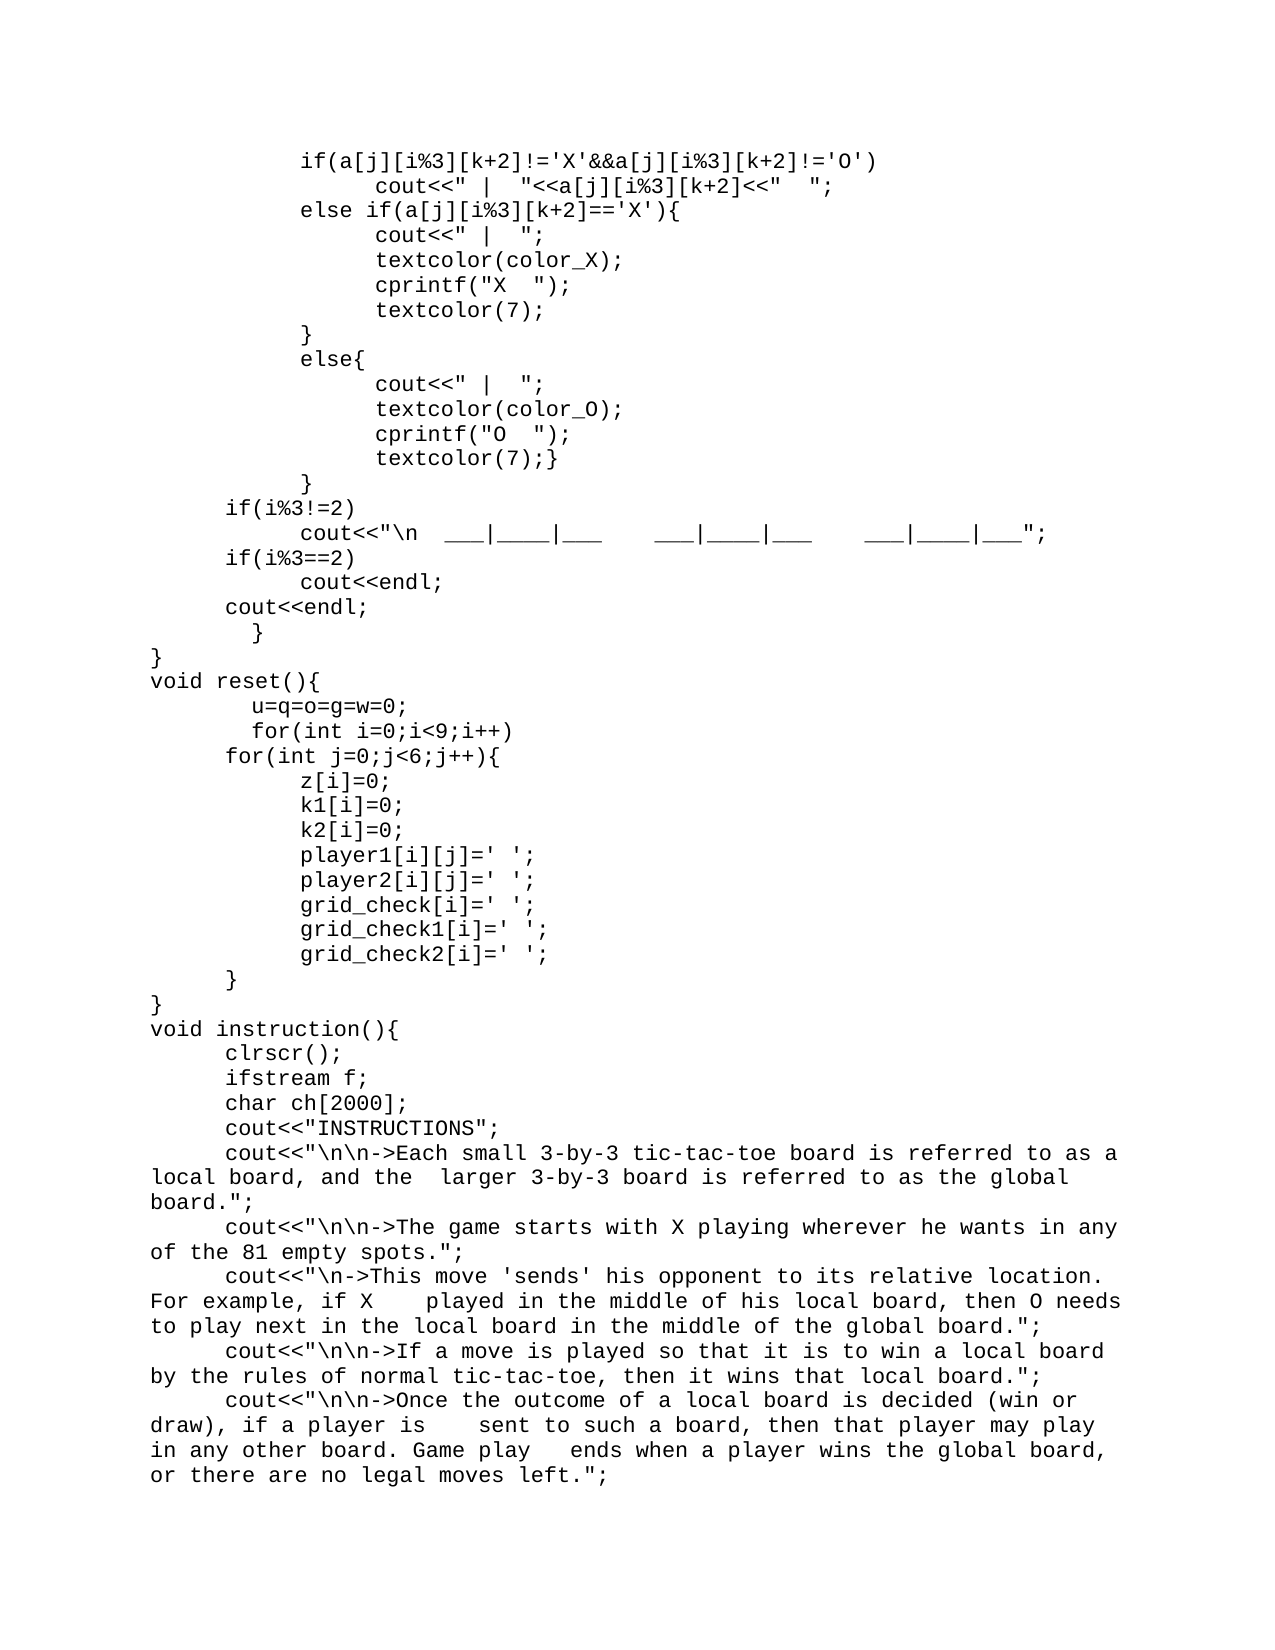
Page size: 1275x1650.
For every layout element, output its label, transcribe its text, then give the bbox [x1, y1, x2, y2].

text } [150, 323, 1125, 348]
text } [150, 621, 1125, 646]
text } [150, 993, 1125, 1018]
text cout<<"\n\n->Once the outcome of a local board is decided (win or draw), if a player is sent to such a board, then that player may play in any other board. Game play ends when a player wins the global board, or there are no legal moves left."; [150, 1389, 1125, 1489]
text cprintf("X "); [150, 274, 1125, 299]
text textcolor(color_X); [150, 249, 1125, 274]
text else if(a[j][i%3][k+2]=='X'){ [150, 199, 1125, 224]
text for(int i=0;i<9;i++) [150, 720, 1125, 745]
text cout<<" | "; [150, 224, 1125, 249]
text cout<<"INSTRUCTIONS"; [150, 1117, 1125, 1142]
text if(i%3!=2) [150, 497, 1125, 522]
text ifstream f; [150, 1067, 1125, 1092]
text } [150, 472, 1125, 497]
text k1[i]=0; [150, 794, 1125, 819]
text } [150, 646, 1125, 671]
text textcolor(color_O); [150, 398, 1125, 423]
text for(int j=0;j<6;j++){ [150, 745, 1125, 770]
text cout<<"\n->This move 'sends' his opponent to its relative location. For example, if X played in the middle of his local board, then O needs to play next in the local board in the middle of the global board."; [150, 1266, 1125, 1340]
text cout<<endl; [150, 571, 1125, 596]
text textcolor(7); [150, 299, 1125, 323]
text char ch[2000]; [150, 1092, 1125, 1117]
text void reset(){ [150, 671, 1125, 695]
text cprintf("O "); [150, 423, 1125, 447]
text textcolor(7);} [150, 447, 1125, 472]
text player2[i][j]=' '; [150, 869, 1125, 894]
text cout<<endl; [150, 596, 1125, 621]
text if(i%3==2) [150, 547, 1125, 571]
text clrscr(); [150, 1042, 1125, 1067]
text cout<<" | "<<a[j][i%3][k+2]<<" "; [150, 175, 1125, 199]
text cout<<"\n\n->If a move is played so that it is to win a local board by the rules of normal tic-tac-toe, then it wins that local board."; [150, 1340, 1125, 1389]
text cout<<"\n\n->Each small 3-by-3 tic-tac-toe board is referred to as a local board, and the larger 3-by-3 board is referred to as the global board."; [150, 1142, 1125, 1216]
text cout<<" | "; [150, 373, 1125, 398]
text player1[i][j]=' '; [150, 844, 1125, 869]
text grid_check[i]=' '; [150, 894, 1125, 918]
text cout<<"\n\n->The game starts with X playing wherever he wants in any of the 81 empty spots."; [150, 1216, 1125, 1266]
text cout<<"\n ___|____|___ ___|____|___ ___|____|___"; [150, 522, 1125, 547]
text z[i]=0; [150, 770, 1125, 794]
text } [150, 968, 1125, 993]
text grid_check2[i]=' '; [150, 943, 1125, 968]
text grid_check1[i]=' '; [150, 918, 1125, 943]
text if(a[j][i%3][k+2]!='X'&&a[j][i%3][k+2]!='O') [150, 150, 1125, 175]
text void instruction(){ [150, 1018, 1125, 1042]
text k2[i]=0; [150, 819, 1125, 844]
text u=q=o=g=w=0; [150, 695, 1125, 720]
text else{ [150, 348, 1125, 373]
